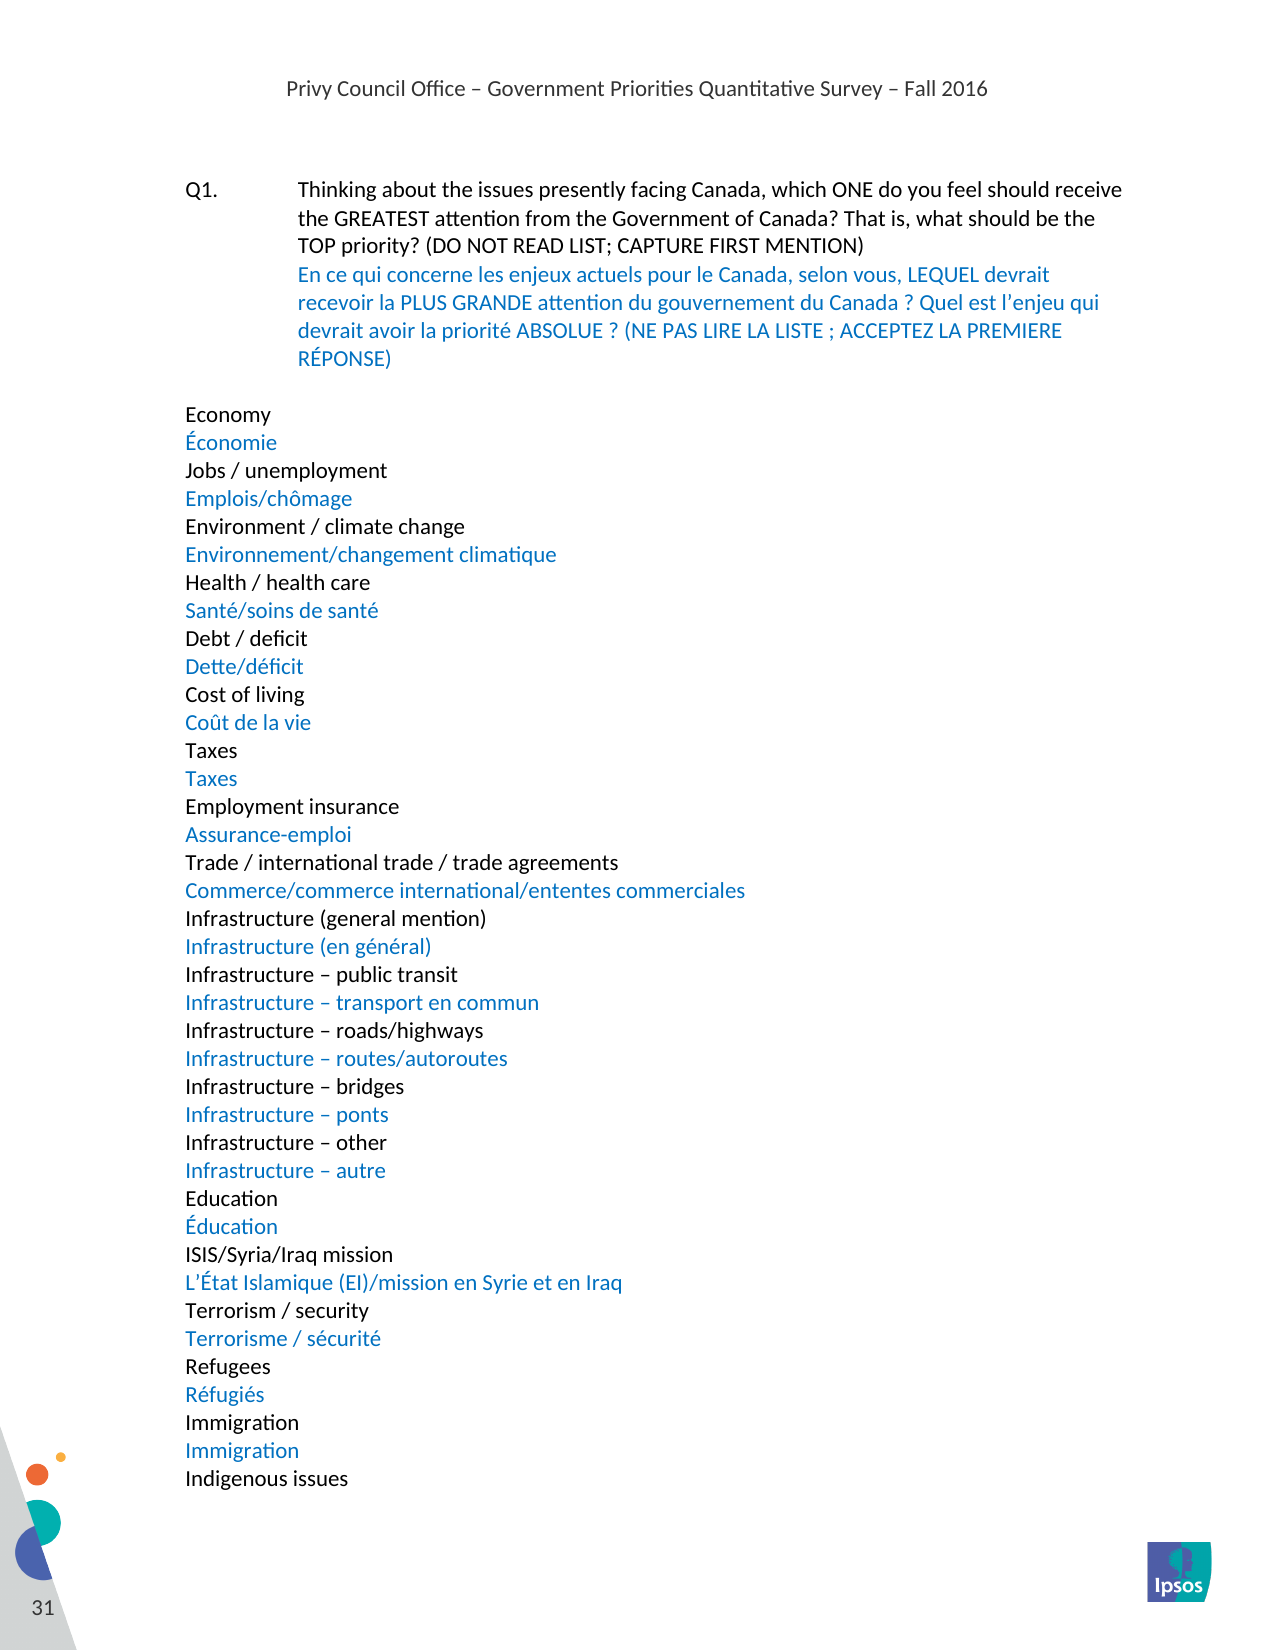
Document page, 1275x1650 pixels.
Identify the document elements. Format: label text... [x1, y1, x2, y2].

text Terrorisme / sécurité [185, 1324, 1127, 1352]
text Terrorism / security [185, 1296, 1127, 1324]
text Trade / international trade / trade agreements [185, 848, 1127, 876]
text Environment / climate change [185, 512, 1127, 540]
text Infrastructure – routes/autoroutes [185, 1044, 1127, 1072]
text Indigenous issues [185, 1464, 1127, 1493]
text Économie [185, 428, 1127, 456]
text Éducation [185, 1212, 1127, 1240]
text Debt / deficit [185, 624, 1127, 652]
text Infrastructure (en général) [185, 932, 1127, 960]
text Infrastructure (general mention) [185, 904, 1127, 932]
text Immigration [185, 1408, 1127, 1437]
text Immigration [185, 1437, 1127, 1464]
text Infrastructure – bridges [185, 1072, 1127, 1100]
text Taxes [185, 764, 1127, 792]
text Health / health care [185, 568, 1127, 596]
text Dette/déficit [185, 652, 1127, 680]
text Refugees [185, 1352, 1127, 1381]
text Emplois/chômage [185, 484, 1127, 512]
text Jobs / unemployment [185, 456, 1127, 484]
text Infrastructure – autre [185, 1156, 1127, 1184]
text Infrastructure – public transit [185, 960, 1127, 988]
text Q1. Thinking about the issues presently facing Canada, which ONE do you feel should receive the GREATEST attention from the Government of Canada? That is, what should be the TOP priority? (DO NOT READ LIST; CAPTURE FIRST MENTION) [185, 176, 1127, 260]
text En ce qui concerne les enjeux actuels pour le Canada, selon vous, LEQUEL devrait recevoir la PLUS GRANDE attention du gouvernement du Canada ? Quel est l’enjeu qui devrait avoir la priorité ABSOLUE ? (NE PAS LIRE LA LISTE ; ACCEPTEZ LA PREMIERE RÉPONSE) [298, 260, 1127, 372]
picture [1143, 1542, 1213, 1602]
text Infrastructure – ponts [185, 1100, 1127, 1128]
text ISIS/Syria/Iraq mission [185, 1240, 1127, 1268]
text Santé/soins de santé [185, 596, 1127, 624]
text Employment insurance [185, 792, 1127, 820]
text Coût de la vie [185, 708, 1127, 736]
text Assurance-emploi [185, 820, 1127, 848]
text Environnement/changement climatique [185, 540, 1127, 568]
text Cost of living [185, 680, 1127, 708]
text Infrastructure – roads/highways [185, 1016, 1127, 1044]
text Infrastructure – other [185, 1128, 1127, 1156]
picture [0, 1421, 79, 1650]
text Réfugiés [185, 1381, 1127, 1408]
text Infrastructure – transport en commun [185, 988, 1127, 1016]
text Commerce/commerce international/ententes commerciales [185, 876, 1127, 904]
text L’État Islamique (EI)/mission en Syrie et en Iraq [185, 1268, 1127, 1296]
text Taxes [185, 736, 1127, 764]
text Economy [185, 400, 1127, 428]
text Education [185, 1184, 1127, 1212]
